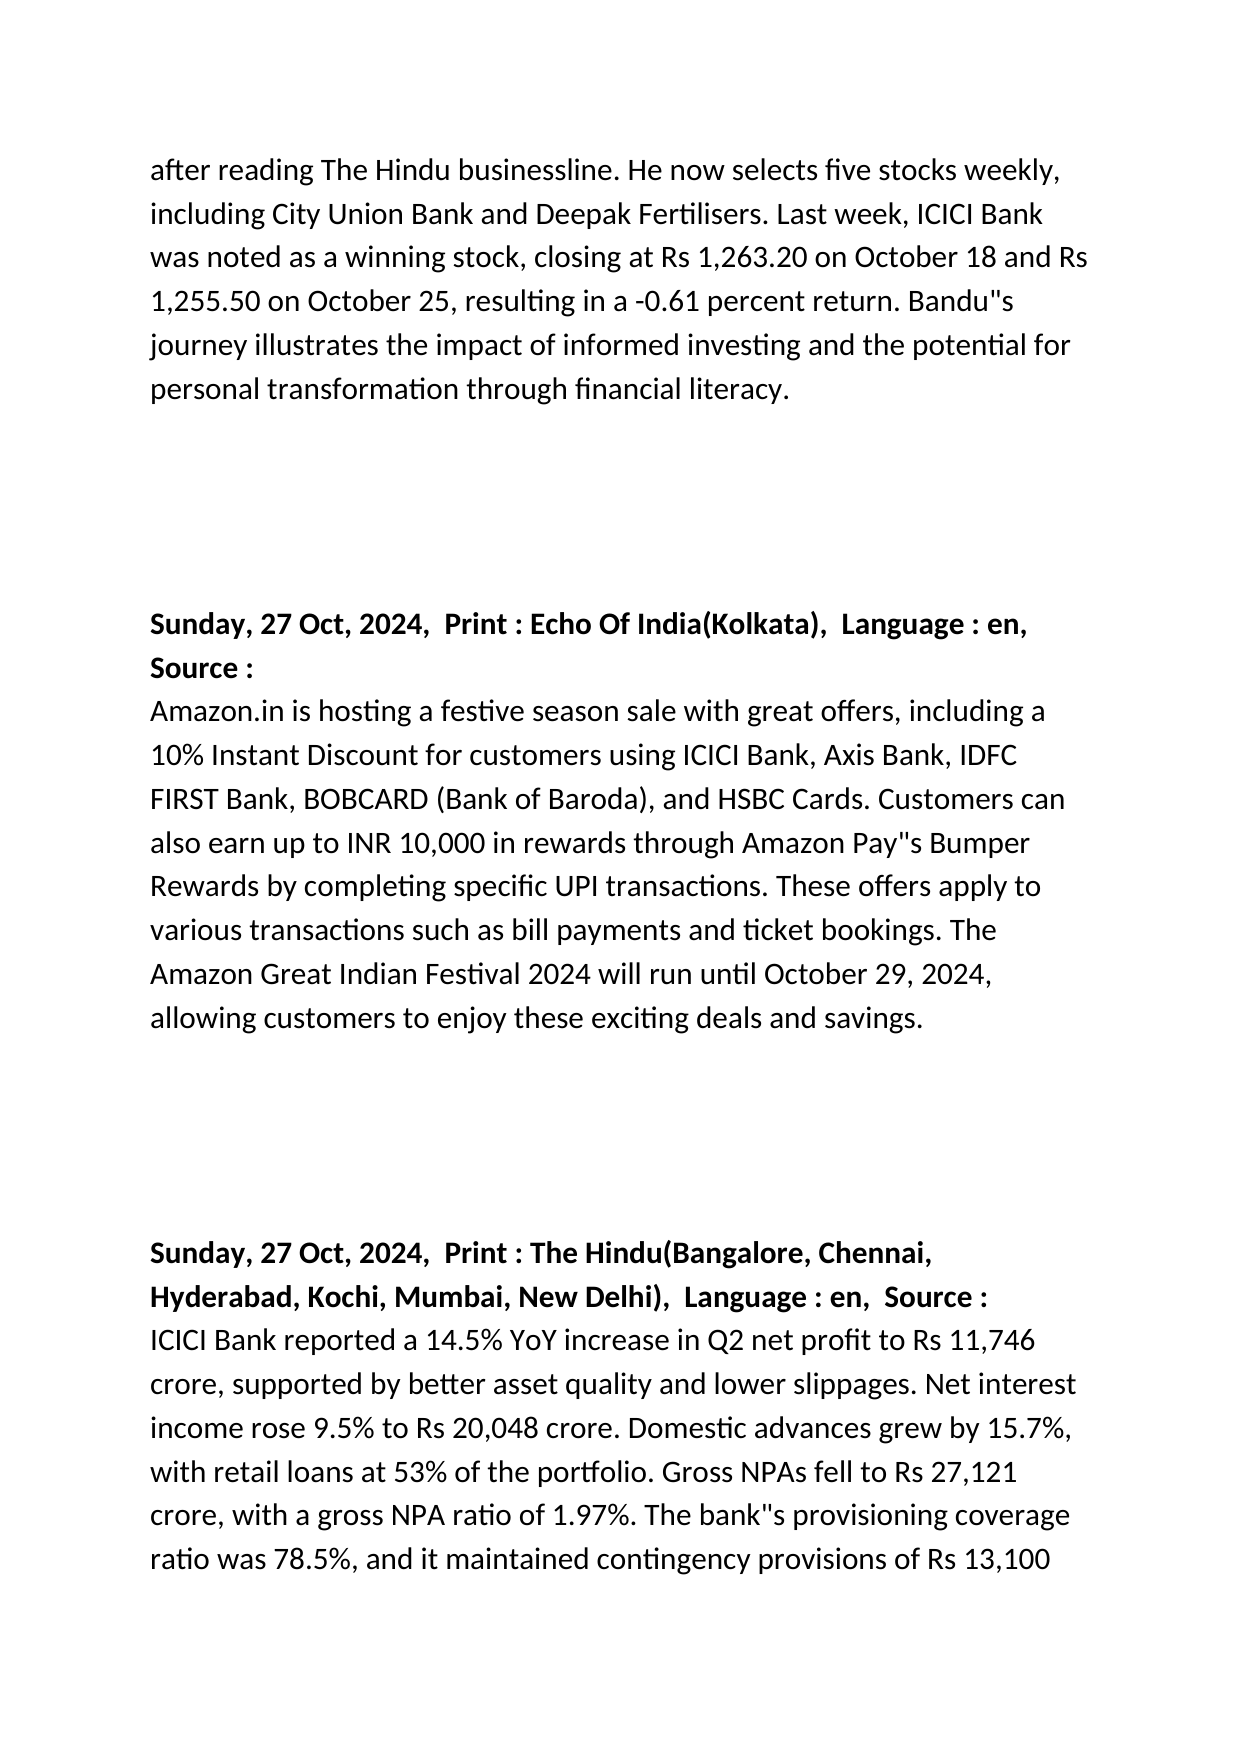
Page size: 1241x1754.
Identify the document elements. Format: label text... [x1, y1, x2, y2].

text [150, 150, 1090, 407]
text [150, 1233, 1090, 1577]
text Sunday, 27 Oct, 2024, Print : Echo Of India(Kolkata), Language : en, Source : Amazon.in is hosting a festive season sale with great offers, including a 10% Instant Discount for customers using ICICI Bank, Axis Bank, IDFC FIRST Bank, BOBCARD (Bank of Baroda), and HSBC Cards. Customers can also earn up to INR 10,000 in rewards through Amazon Pay"s Bumper Rewards by completing specific UPI transactions. These offers apply to various transactions such as bill payments and ticket bookings. The Amazon Great Indian Festival 2024 will run until October 29, 2024, allowing customers to enjoy these exciting deals and savings. [150, 604, 1090, 1036]
